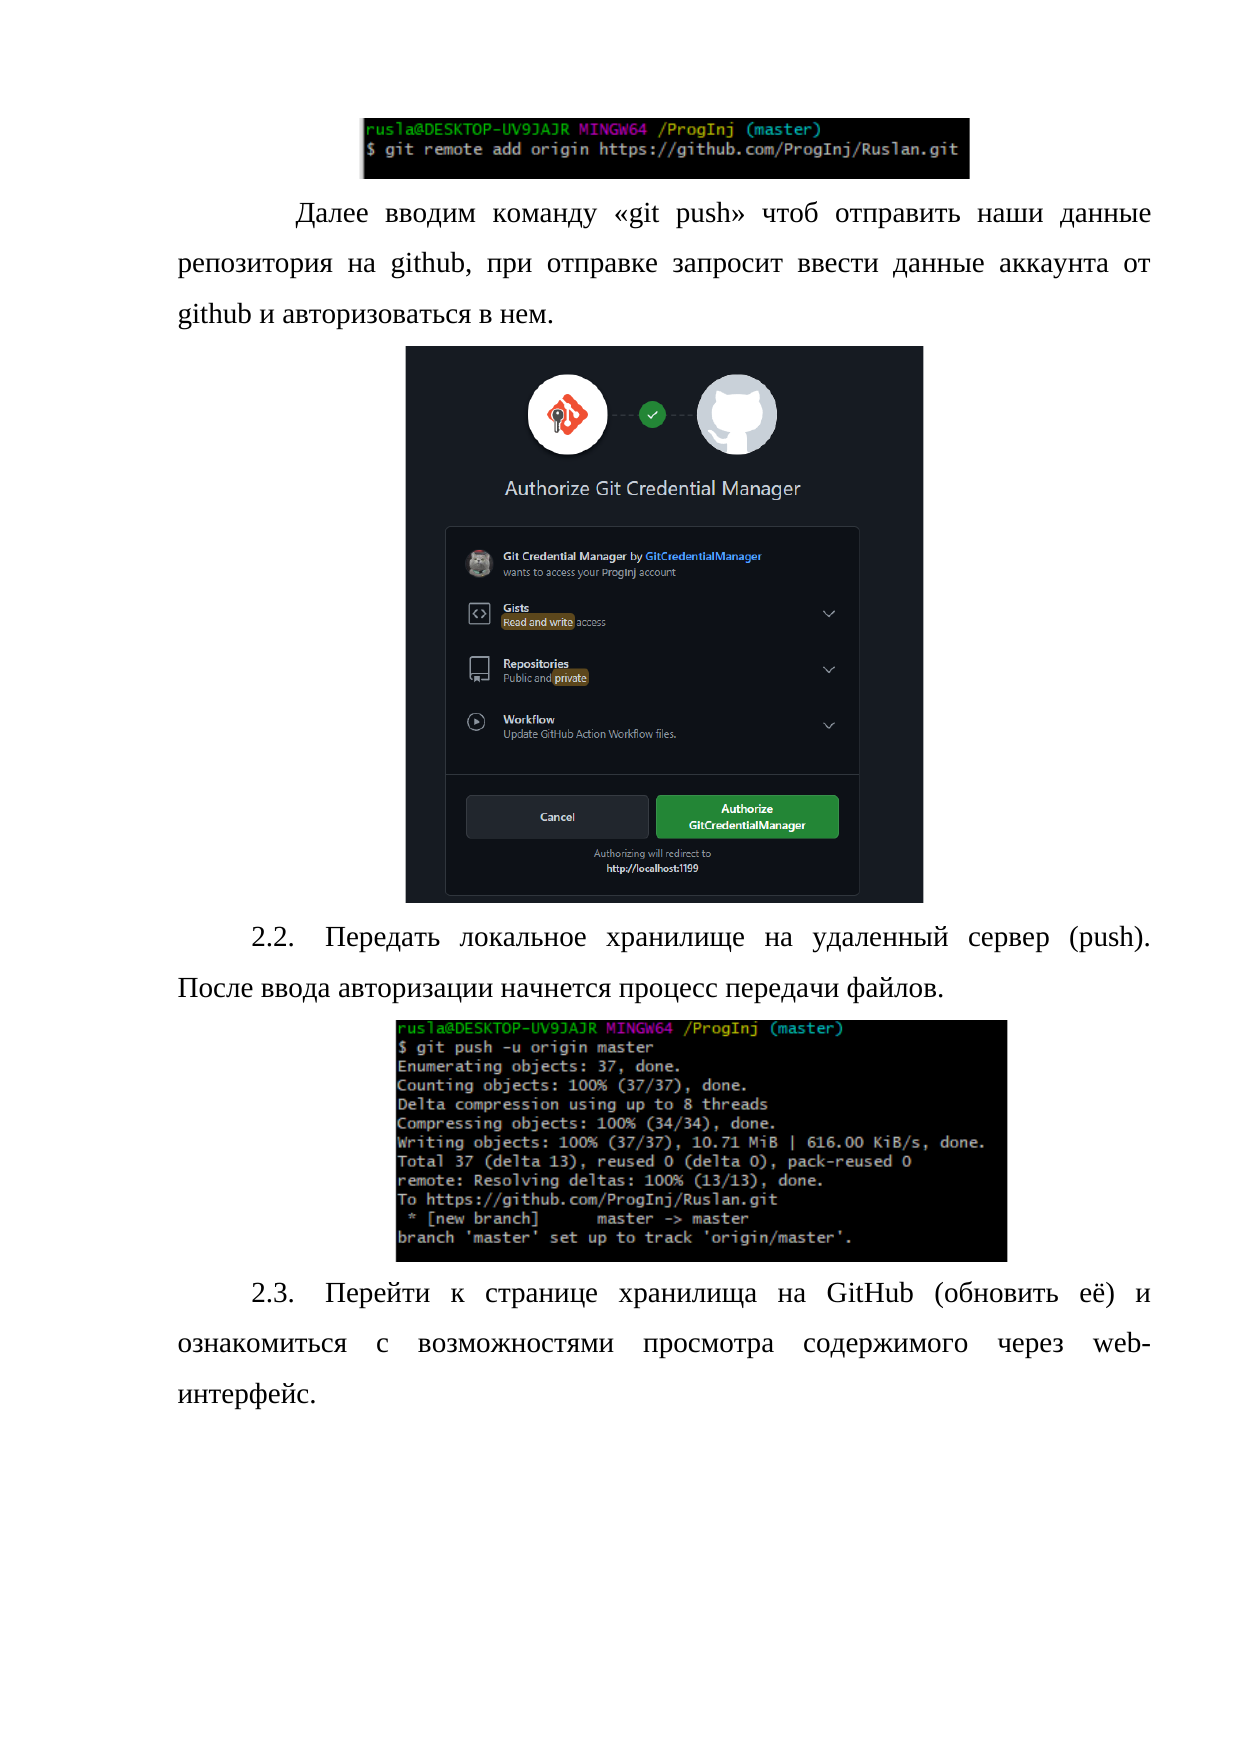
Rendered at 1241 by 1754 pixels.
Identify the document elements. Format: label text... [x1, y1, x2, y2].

list Далее вводим команду «git push» чтоб отправить наши данные репозитория на github, при отправке запросит ввести данные аккаунта от github и авторизоваться в нем. [177, 195, 1152, 329]
picture [359, 118, 970, 179]
list Перейти к странице хранилища на GitHub (обновить её) и ознакомиться с возможностями просмотра содержимого через web-интерфейс. [177, 1275, 1152, 1409]
picture [395, 1020, 1008, 1262]
list Передать локальное хранилище на удаленный сервер (push). После ввода авторизации начнется процесс передачи файлов. [177, 919, 1152, 1003]
picture [405, 346, 924, 903]
